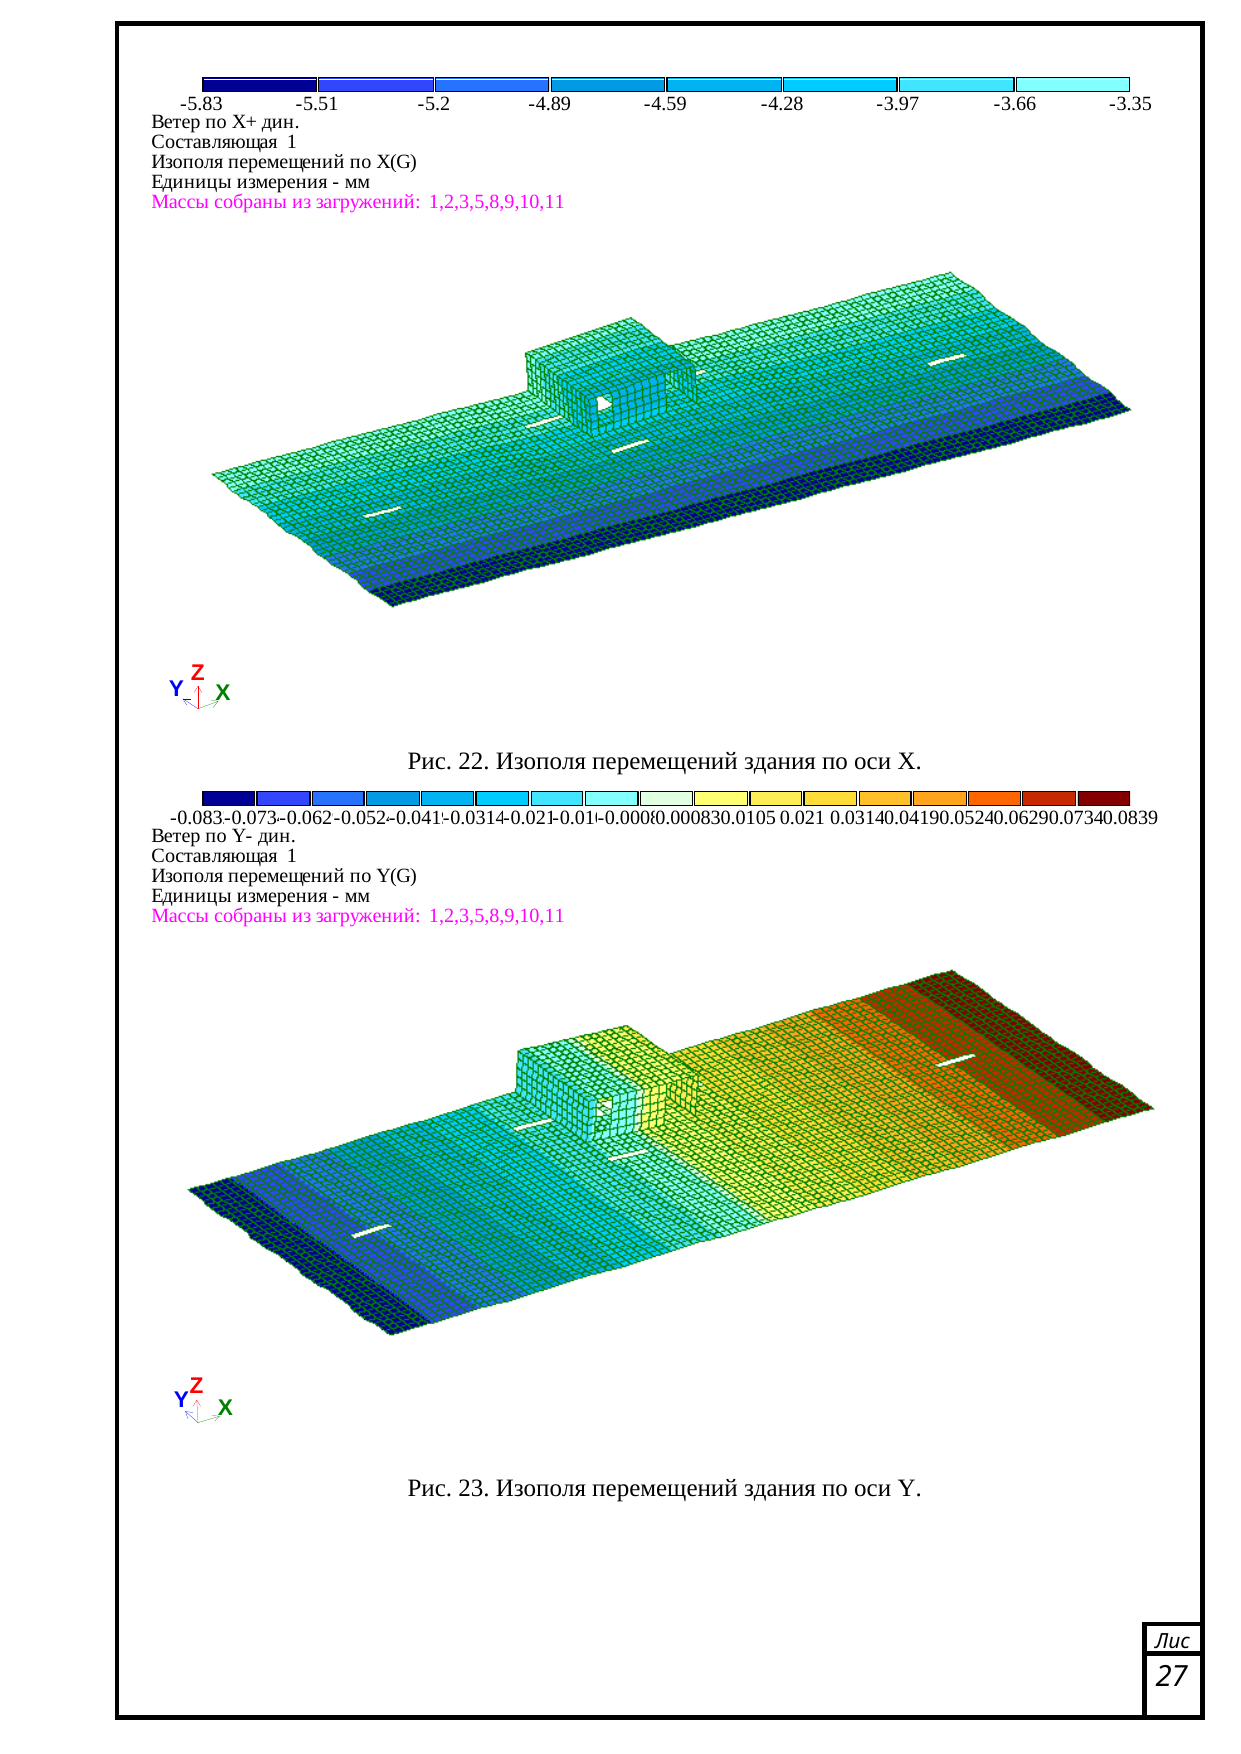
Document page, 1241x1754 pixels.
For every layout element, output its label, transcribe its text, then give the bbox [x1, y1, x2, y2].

text Рис. 23. Изополя перемещений здания по оси Y. [148, 1473, 1181, 1502]
text Рис. 22. Изополя перемещений здания по оси X. [148, 746, 1181, 775]
